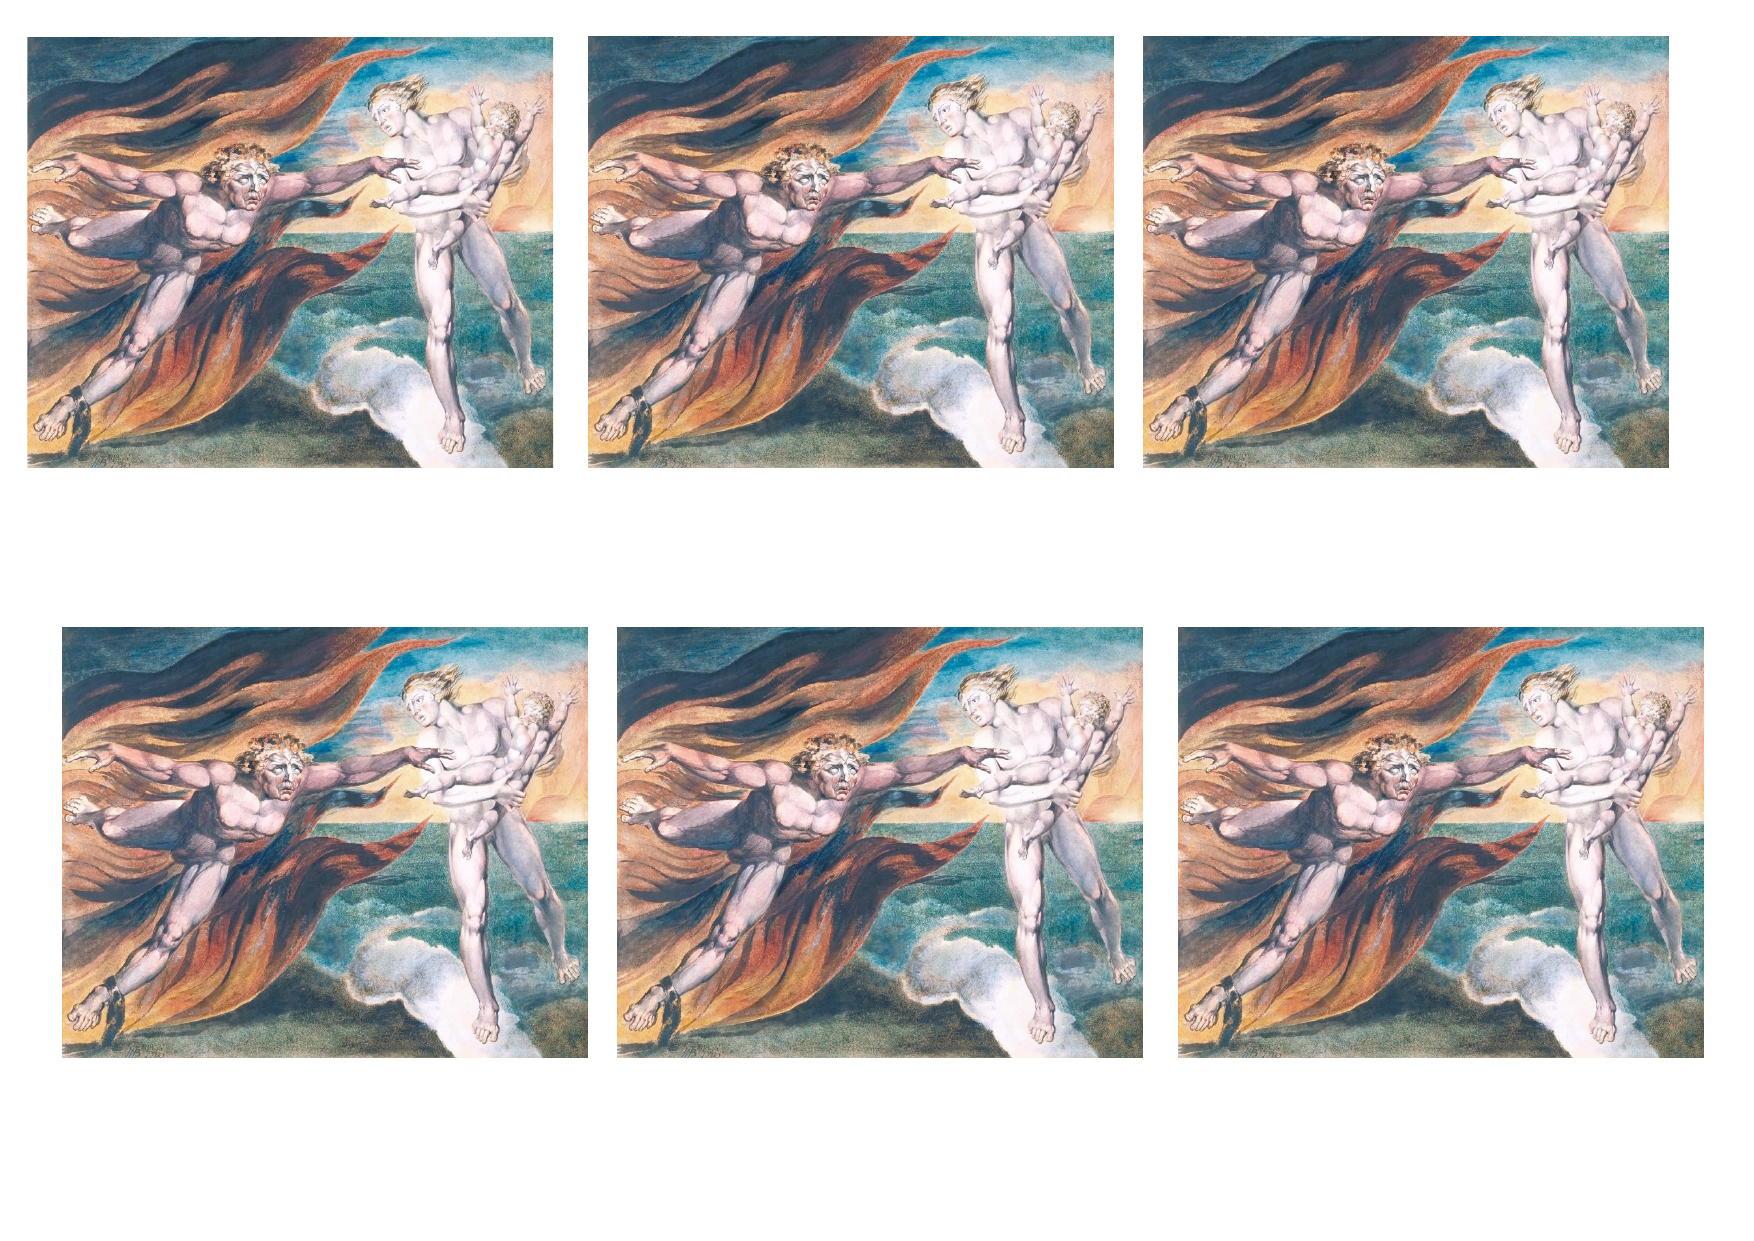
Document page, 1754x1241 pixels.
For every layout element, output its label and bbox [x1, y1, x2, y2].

picture [617, 627, 1143, 1058]
picture [1143, 36, 1669, 468]
picture [27, 37, 554, 468]
picture [588, 36, 1114, 468]
picture [62, 627, 588, 1058]
picture [1178, 627, 1704, 1058]
